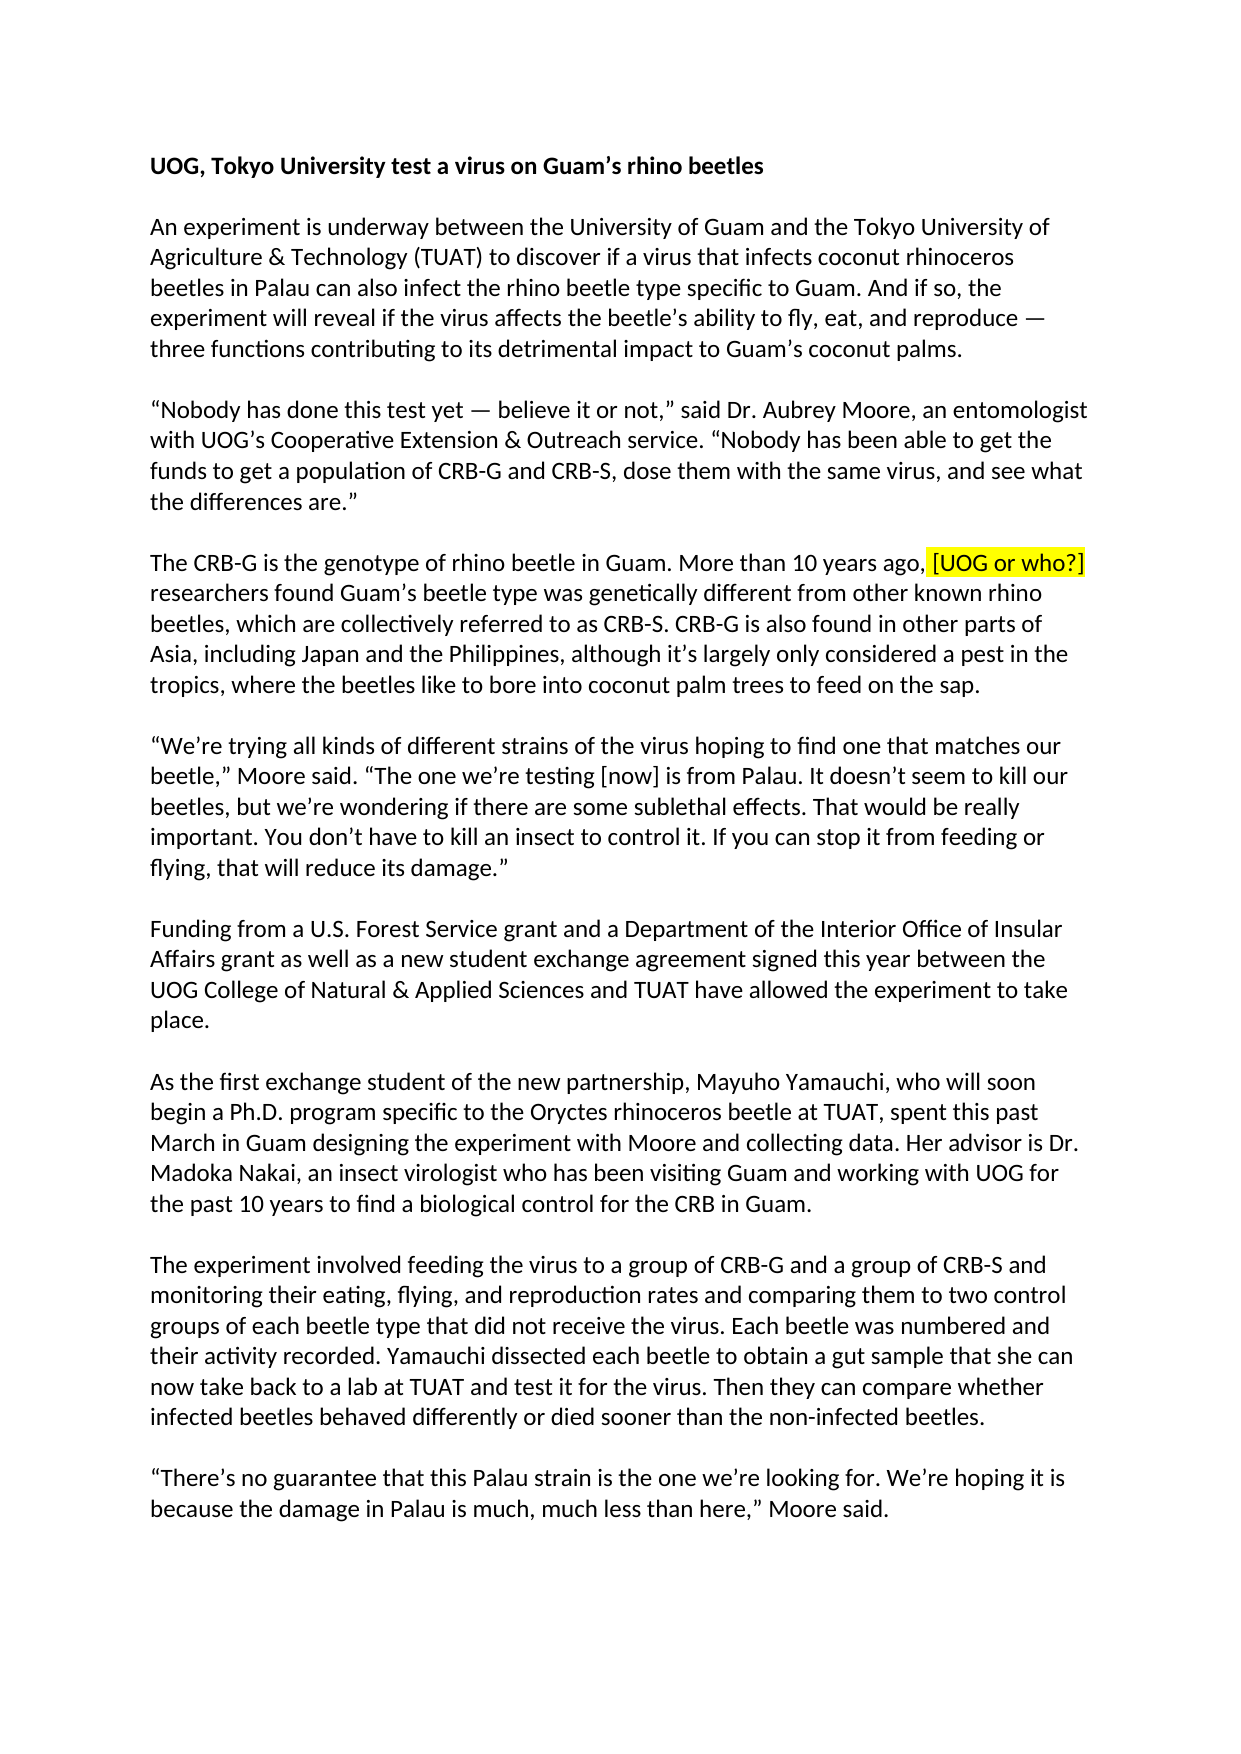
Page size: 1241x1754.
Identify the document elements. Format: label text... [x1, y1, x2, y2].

text The CRB-G is the genotype of rhino beetle in Guam. More than 10 years ago, [UOG or who?] researchers found Guam’s beetle type was genetically different from other known rhino beetles, which are collectively referred to as CRB-S. CRB-G is also found in other parts of Asia, including Japan and the Philippines, although it’s largely only considered a pest in the tropics, where the beetles like to bore into coconut palm trees to feed on the sap. [150, 547, 1090, 699]
text “There’s no guarantee that this Palau strain is the one we’re looking for. We’re hoping it is because the damage in Palau is much, much less than here,” Moore said. [150, 1462, 1090, 1523]
text “Nobody has done this test yet — believe it or not,” said Dr. Aubrey Moore, an entomologist with UOG’s Cooperative Extension & Outreach service. “Nobody has been able to get the funds to get a population of CRB-G and CRB-S, dose them with the same virus, and see what the differences are.” [150, 394, 1090, 516]
text An experiment is underway between the University of Guam and the Tokyo University of Agriculture & Technology (TUAT) to discover if a virus that infects coconut rhinoceros beetles in Palau can also infect the rhino beetle type specific to Guam. And if so, the experiment will reveal if the virus affects the beetle’s ability to fly, eat, and reproduce — three functions contributing to its detrimental impact to Guam’s coconut palms. [150, 211, 1090, 364]
text The experiment involved feeding the virus to a group of CRB-G and a group of CRB-S and monitoring their eating, flying, and reproduction rates and comparing them to two control groups of each beetle type that did not receive the virus. Each beetle was numbered and their activity recorded. Yamauchi dissected each beetle to obtain a gut sample that she can now take back to a lab at TUAT and test it for the virus. Then they can compare whether infected beetles behaved differently or died sooner than the non-infected beetles. [150, 1249, 1090, 1432]
text As the first exchange student of the new partnership, Mayuho Yamauchi, who will soon begin a Ph.D. program specific to the Oryctes rhinoceros beetle at TUAT, spent this past March in Guam designing the experiment with Moore and collecting data. Her advisor is Dr. Madoka Nakai, an insect virologist who has been visiting Guam and working with UOG for the past 10 years to find a biological control for the CRB in Guam. [150, 1066, 1090, 1218]
text “We’re trying all kinds of different strains of the virus hoping to find one that matches our beetle,” Moore said. “The one we’re testing [now] is from Palau. It doesn’t seem to kill our beetles, but we’re wondering if there are some sublethal effects. That would be really important. You don’t have to kill an insect to control it. If you can stop it from feeding or flying, that will reduce its damage.” [150, 730, 1090, 882]
text UOG, Tokyo University test a virus on Guam’s rhino beetles [150, 150, 1090, 181]
text Funding from a U.S. Forest Service grant and a Department of the Interior Office of Insular Affairs grant as well as a new student exchange agreement signed this year between the UOG College of Natural & Applied Sciences and TUAT have allowed the experiment to take place. [150, 913, 1090, 1035]
